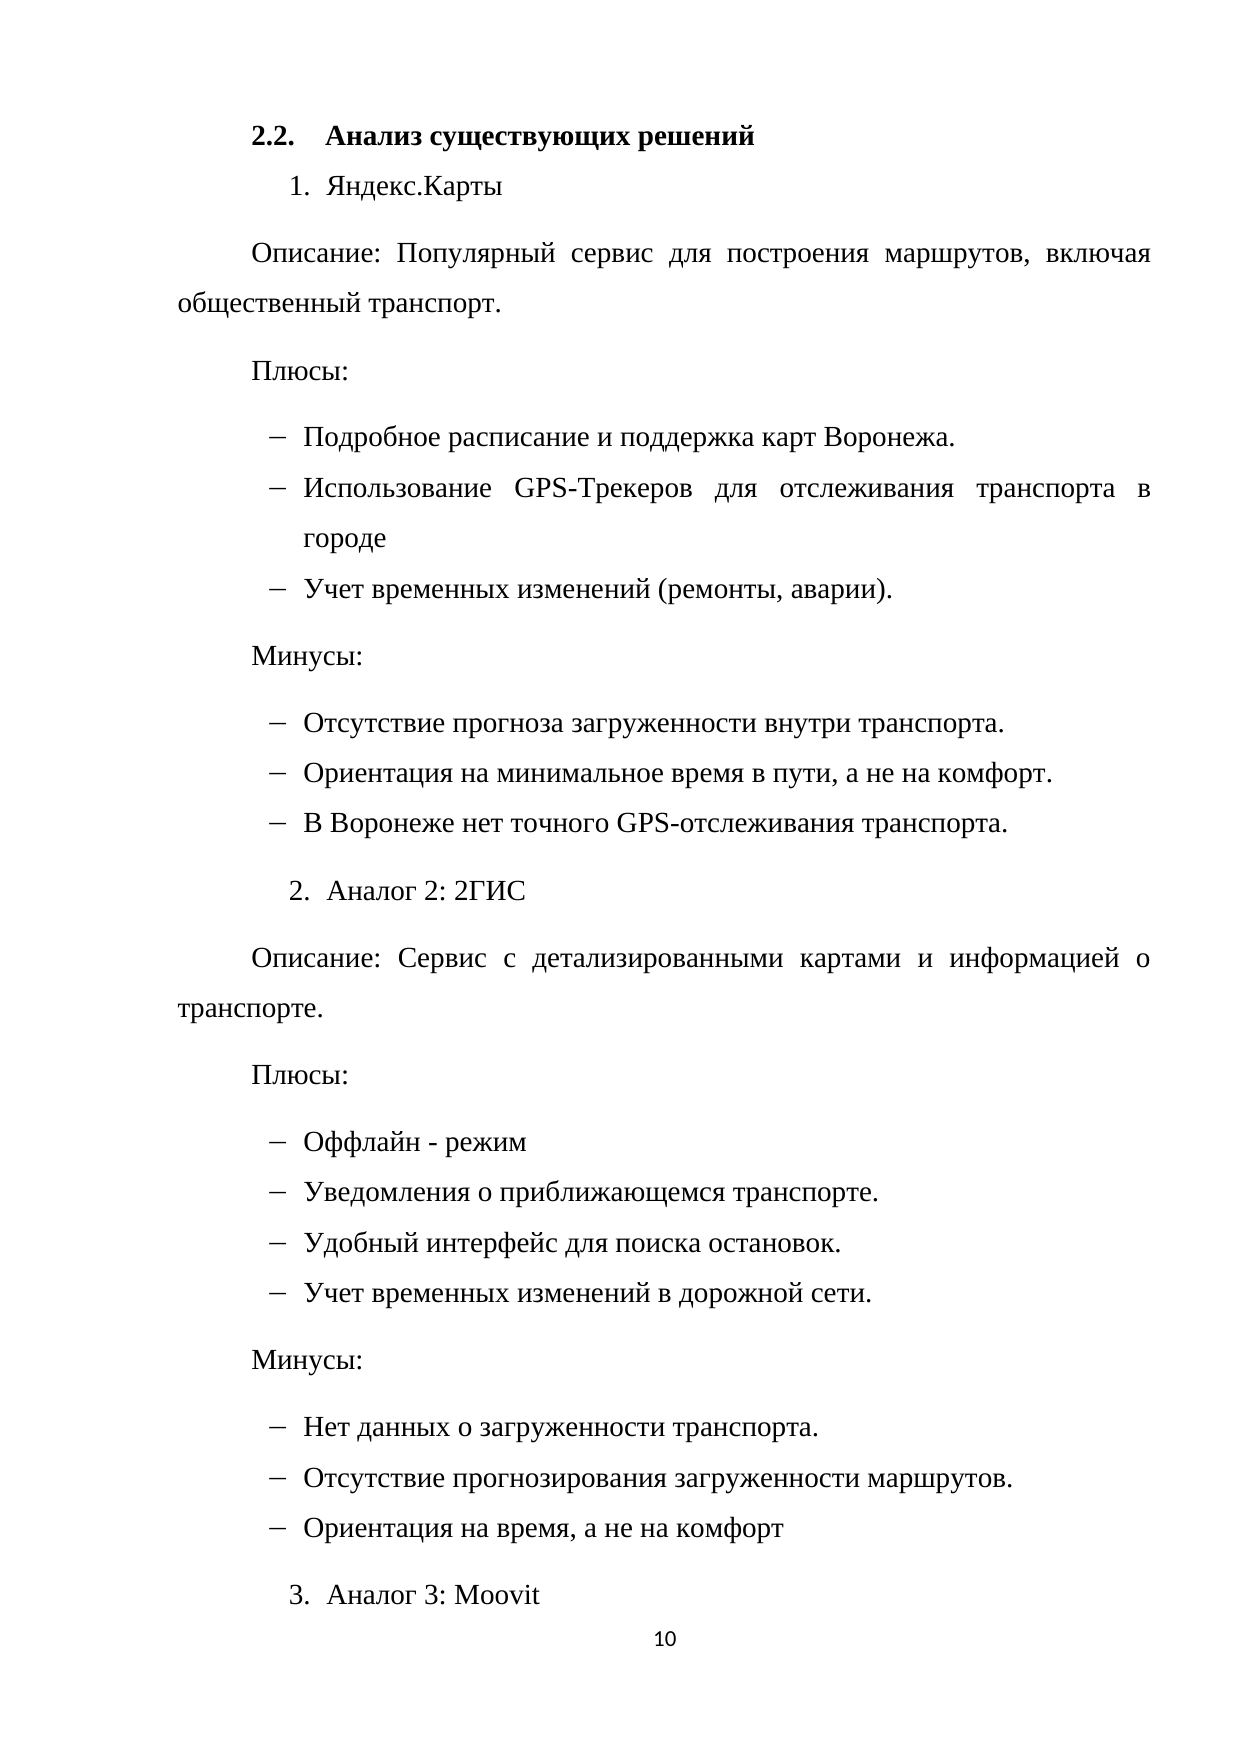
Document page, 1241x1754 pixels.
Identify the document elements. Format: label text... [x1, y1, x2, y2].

text Плюсы: [177, 1057, 1152, 1091]
text Аналог 2: 2ГИС [288, 873, 1152, 906]
text Анализ существующих решений [251, 118, 1152, 152]
list Яндекс.Карты [288, 168, 1152, 202]
text Уведомления о приближающемся транспорте. [266, 1174, 1152, 1208]
text Ориентация на время, а не на комфорт [266, 1510, 1152, 1544]
text Нет данных о загруженности транспорта. [266, 1409, 1152, 1443]
text Ориентация на минимальное время в пути, а не на комфорт. [266, 755, 1152, 789]
text Минусы: [177, 1342, 1152, 1376]
text Аналог 3: Moovit [288, 1577, 1152, 1611]
text Подробное расписание и поддержка карт Воронежа. [266, 419, 1152, 453]
text Использование GPS-Трекеров для отслеживания транспорта в городе [266, 470, 1152, 554]
text В Воронеже нет точного GPS-отслеживания транспорта. [266, 806, 1152, 839]
text Минусы: [177, 638, 1152, 671]
text Отсутствие прогноза загруженности внутри транспорта. [266, 705, 1152, 738]
text Учет временных изменений (ремонты, аварии). [266, 571, 1152, 604]
text Плюсы: [177, 353, 1152, 386]
text Описание: Сервис с детализированными картами и информацией о транспорте. [177, 940, 1152, 1023]
text Удобный интерфейс для поиска остановок. [266, 1225, 1152, 1258]
text Отсутствие прогнозирования загруженности маршрутов. [266, 1460, 1152, 1493]
text Учет временных изменений в дорожной сети. [266, 1275, 1152, 1309]
text Оффлайн - режим [266, 1124, 1152, 1158]
text Описание: Популярный сервис для построения маршрутов, включая общественный транспорт. [177, 235, 1152, 319]
